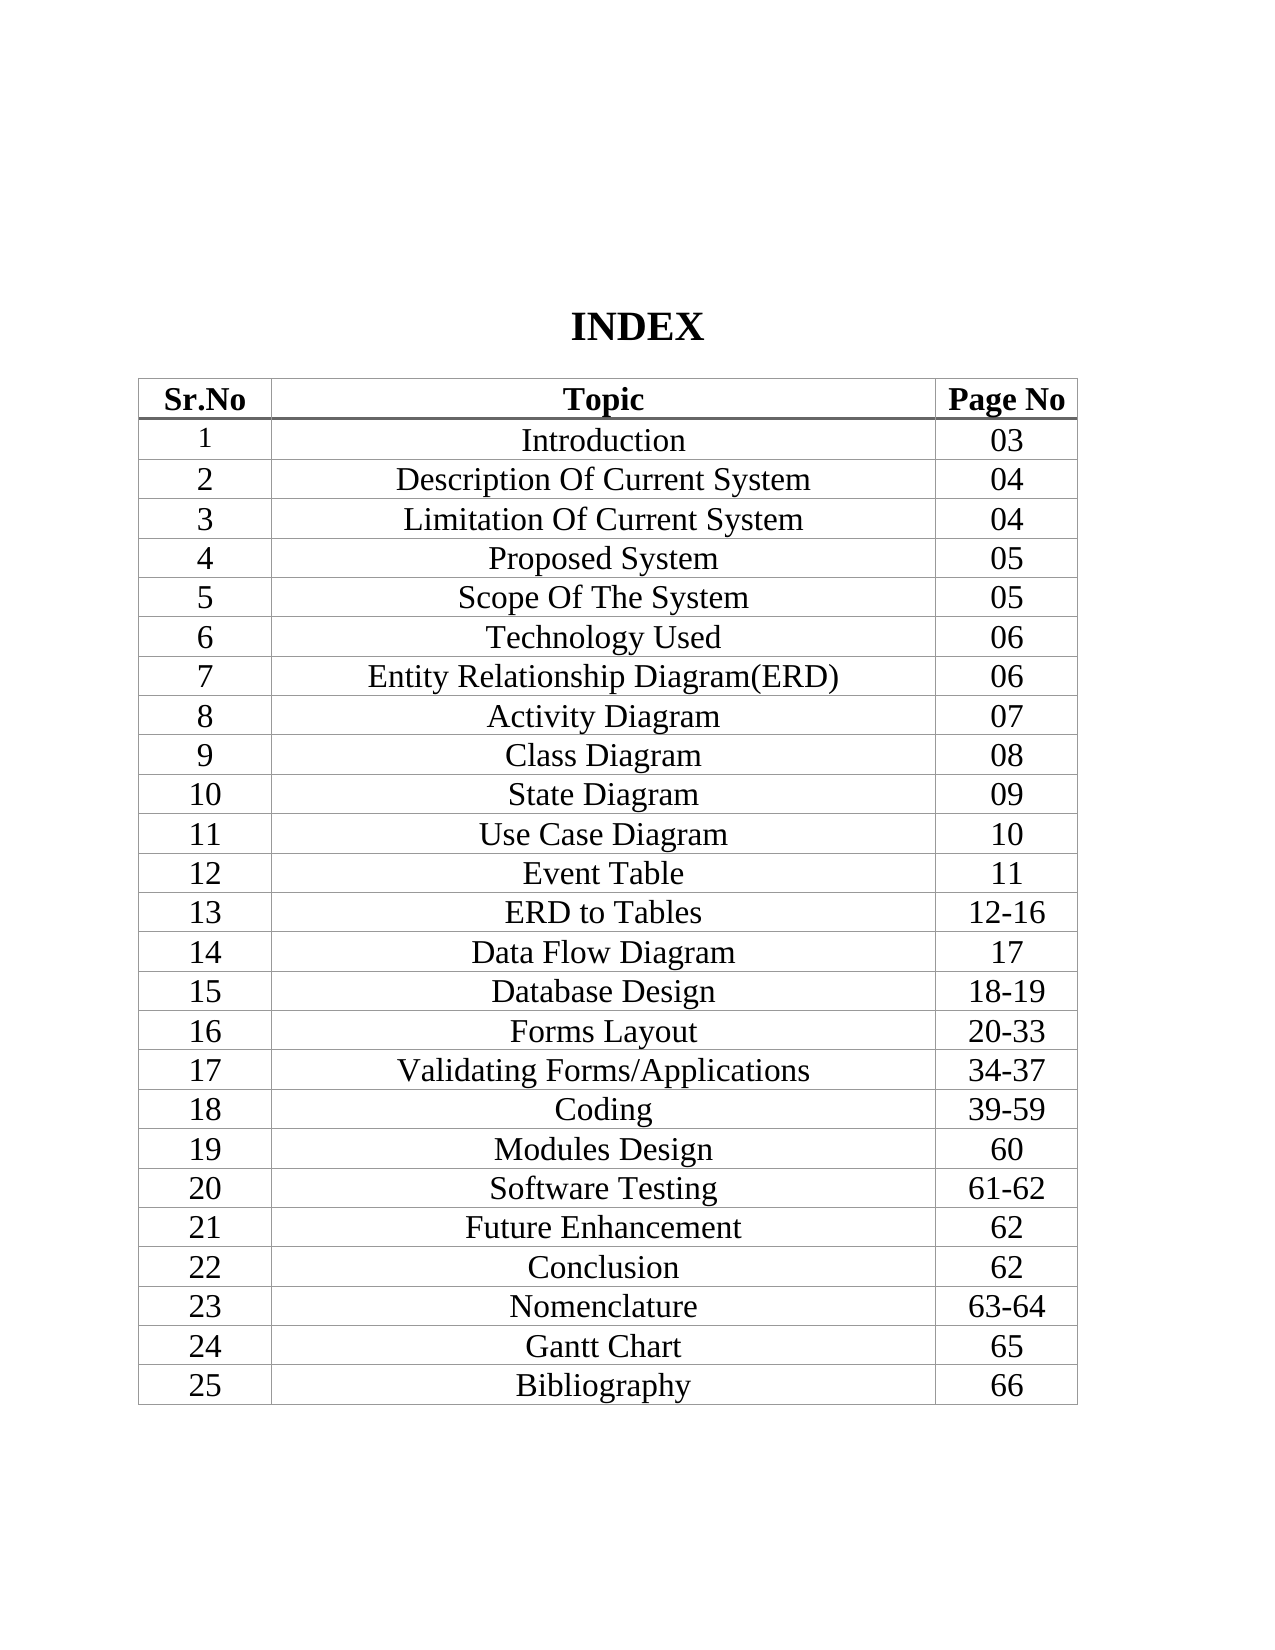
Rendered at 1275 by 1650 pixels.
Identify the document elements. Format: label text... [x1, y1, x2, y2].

table_cell 17 [936, 932, 1077, 971]
table_cell 39-59 [936, 1090, 1077, 1128]
table_header Page No [936, 379, 1077, 417]
table_cell 2 [139, 460, 271, 498]
table_header Topic [272, 379, 935, 417]
table_cell Technology Used [272, 617, 935, 656]
table_cell Database Design [272, 972, 935, 1010]
table_cell 6 [139, 617, 271, 656]
table_cell Proposed System [272, 539, 935, 577]
table_cell Scope Of The System [272, 578, 935, 616]
table_cell 05 [936, 578, 1077, 616]
table_cell 04 [936, 499, 1077, 537]
table_cell 21 [139, 1208, 271, 1246]
table_cell 11 [936, 854, 1077, 892]
table_cell 7 [139, 657, 271, 695]
table_cell Limitation Of Current System [272, 499, 935, 537]
table_cell 9 [139, 735, 271, 774]
table_cell 14 [139, 932, 271, 971]
table_cell 1 [139, 420, 271, 459]
table_cell Conclusion [272, 1247, 935, 1286]
table_cell 34-37 [936, 1050, 1077, 1089]
table_cell Introduction [272, 420, 935, 459]
table_cell 22 [139, 1247, 271, 1286]
table_cell 15 [139, 972, 271, 1010]
table_cell 05 [936, 539, 1077, 577]
table_cell Forms Layout [272, 1011, 935, 1049]
table_cell Event Table [272, 854, 935, 892]
table_cell 06 [936, 657, 1077, 695]
table_header Sr.No [139, 379, 271, 417]
table_cell ERD to Tables [272, 893, 935, 931]
table_cell Bibliography [272, 1365, 935, 1404]
table_cell Validating Forms/Applications [272, 1050, 935, 1089]
table_cell 61-62 [936, 1169, 1077, 1207]
table_cell 09 [936, 775, 1077, 813]
table_cell 62 [936, 1208, 1077, 1246]
table_cell 07 [936, 696, 1077, 734]
table_cell 24 [139, 1326, 271, 1364]
table_cell 06 [936, 617, 1077, 656]
table_cell Software Testing [272, 1169, 935, 1207]
table_cell 16 [139, 1011, 271, 1049]
table_cell Class Diagram [272, 735, 935, 774]
table_cell 18 [139, 1090, 271, 1128]
table_cell 62 [936, 1247, 1077, 1286]
table_cell 5 [139, 578, 271, 616]
table_cell 65 [936, 1326, 1077, 1364]
table_cell 13 [139, 893, 271, 931]
table_cell Entity Relationship Diagram(ERD) [272, 657, 935, 695]
table_cell 10 [936, 814, 1077, 852]
table_cell 03 [936, 420, 1077, 459]
table_cell 12 [139, 854, 271, 892]
table_cell Modules Design [272, 1129, 935, 1167]
table_cell 04 [936, 460, 1077, 498]
table_cell 25 [139, 1365, 271, 1404]
table_cell 17 [139, 1050, 271, 1089]
table_cell 20 [139, 1169, 271, 1207]
table_cell Gantt Chart [272, 1326, 935, 1364]
table_cell Description Of Current System [272, 460, 935, 498]
table_cell Coding [272, 1090, 935, 1128]
table_cell 66 [936, 1365, 1077, 1404]
table_cell 18-19 [936, 972, 1077, 1010]
table_cell State Diagram [272, 775, 935, 813]
table_cell Use Case Diagram [272, 814, 935, 852]
table_cell 63-64 [936, 1287, 1077, 1325]
text INDEX [150, 302, 1125, 350]
table_cell 11 [139, 814, 271, 852]
table_cell 3 [139, 499, 271, 537]
table_cell 19 [139, 1129, 271, 1167]
table_cell 20-33 [936, 1011, 1077, 1049]
table_cell Future Enhancement [272, 1208, 935, 1246]
table_cell Nomenclature [272, 1287, 935, 1325]
table_cell Data Flow Diagram [272, 932, 935, 971]
table_cell 08 [936, 735, 1077, 774]
table_cell 8 [139, 696, 271, 734]
table_cell 60 [936, 1129, 1077, 1167]
table_cell 10 [139, 775, 271, 813]
table_cell Activity Diagram [272, 696, 935, 734]
table_cell 12-16 [936, 893, 1077, 931]
table_cell 23 [139, 1287, 271, 1325]
table_cell 4 [139, 539, 271, 577]
